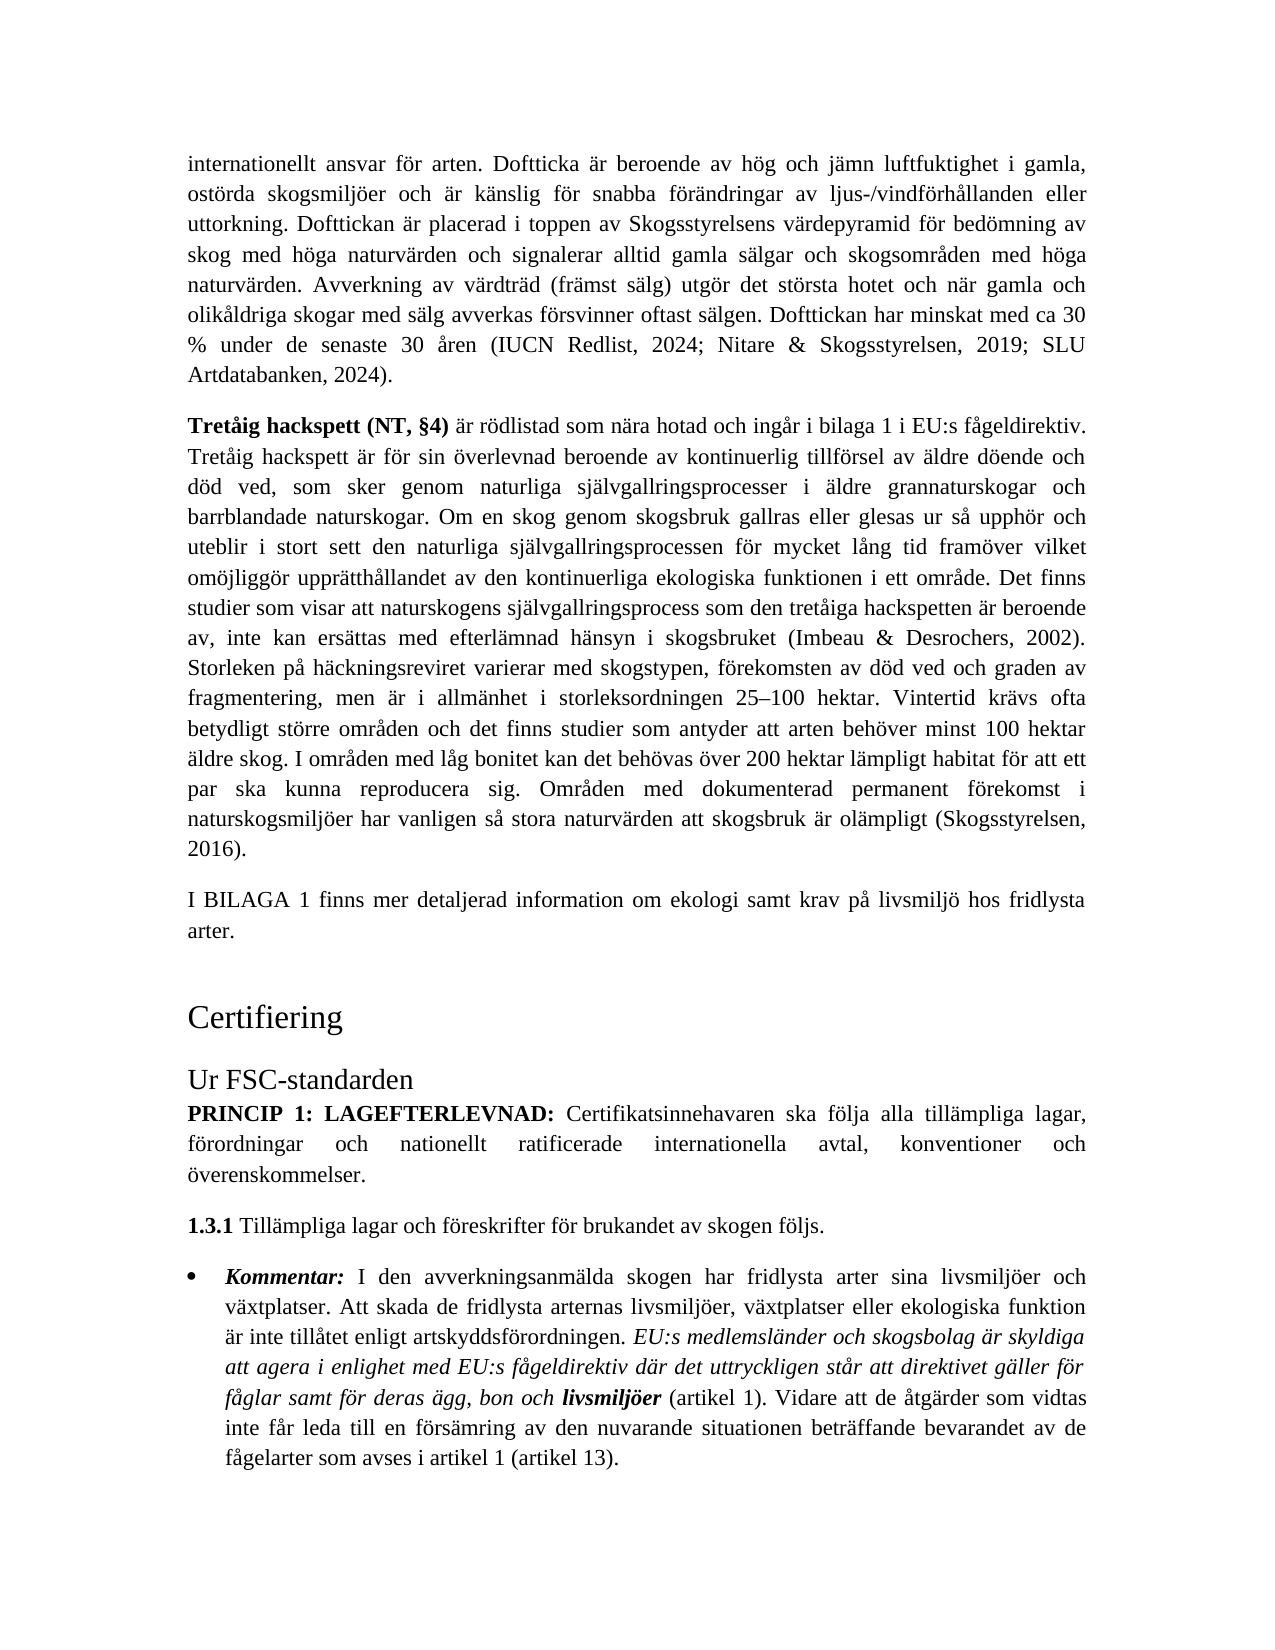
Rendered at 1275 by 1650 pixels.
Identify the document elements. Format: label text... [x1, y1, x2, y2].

text 1.3.1 Tillämpliga lagar och föreskrifter för brukandet av skogen följs. [187, 1212, 1087, 1238]
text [187, 150, 1087, 388]
subtitle Certifiering [187, 997, 1087, 1035]
text PRINCIP 1: LAGEFTERLEVNAD: Certifikatsinnehavaren ska följa alla tillämpliga lagar, förordningar och nationellt ratificerade internationella avtal, konventioner och överenskommelser. [187, 1100, 1087, 1187]
text I BILAGA 1 finns mer detaljerad information om ekologi samt krav på livsmiljö hos fridlysta arter. [187, 886, 1087, 943]
subtitle Ur FSC-standarden [187, 1062, 1087, 1095]
list Kommentar: I den avverkningsanmälda skogen har fridlysta arter sina livsmiljöer och växtplatser. Att skada de fridlysta arternas livsmiljöer, växtplatser eller ekologiska funktion är inte tillåtet enligt artskyddsförordningen. EU:s medlemsländer och skogsbolag är skyldiga att agera i enlighet med EU:s fågeldirektiv där det uttryckligen står att direktivet gäller för fåglar samt för deras ägg, bon och livsmiljöer (artikel 1). Vidare att de åtgärder som vidtas inte får leda till en försämring av den nuvarande situationen beträffande bevarandet av de fågelarter som avses i artikel 1 (artikel 13). [187, 1263, 1087, 1470]
text Tretåig hackspett (NT, §4) är rödlistad som nära hotad och ingår i bilaga 1 i EU:s fågeldirektiv. Tretåig hackspett är för sin överlevnad beroende av kontinuerlig tillförsel av äldre döende och död ved, som sker genom naturliga självgallringsprocesser i äldre grannaturskogar och barrblandade naturskogar. Om en skog genom skogsbruk gallras eller glesas ur så upphör och uteblir i stort sett den naturliga självgallringsprocessen för mycket lång tid framöver vilket omöjliggör upprätthållandet av den kontinuerliga ekologiska funktionen i ett område. Det finns studier som visar att naturskogens självgallringsprocess som den tretåiga hackspetten är beroende av, inte kan ersättas med efterlämnad hänsyn i skogsbruket (Imbeau & Desrochers, 2002). Storleken på häckningsreviret varierar med skogstypen, förekomsten av död ved och graden av fragmentering, men är i allmänhet i storleksordningen 25–100 hektar. Vintertid krävs ofta betydligt större områden och det finns studier som antyder att arten behöver minst 100 hektar äldre skog. I områden med låg bonitet kan det behövas över 200 hektar lämpligt habitat för att ett par ska kunna reproducera sig. Områden med dokumenterad permanent förekomst i naturskogsmiljöer har vanligen så stora naturvärden att skogsbruk är olämpligt (Skogsstyrelsen, 2016). [187, 412, 1087, 862]
